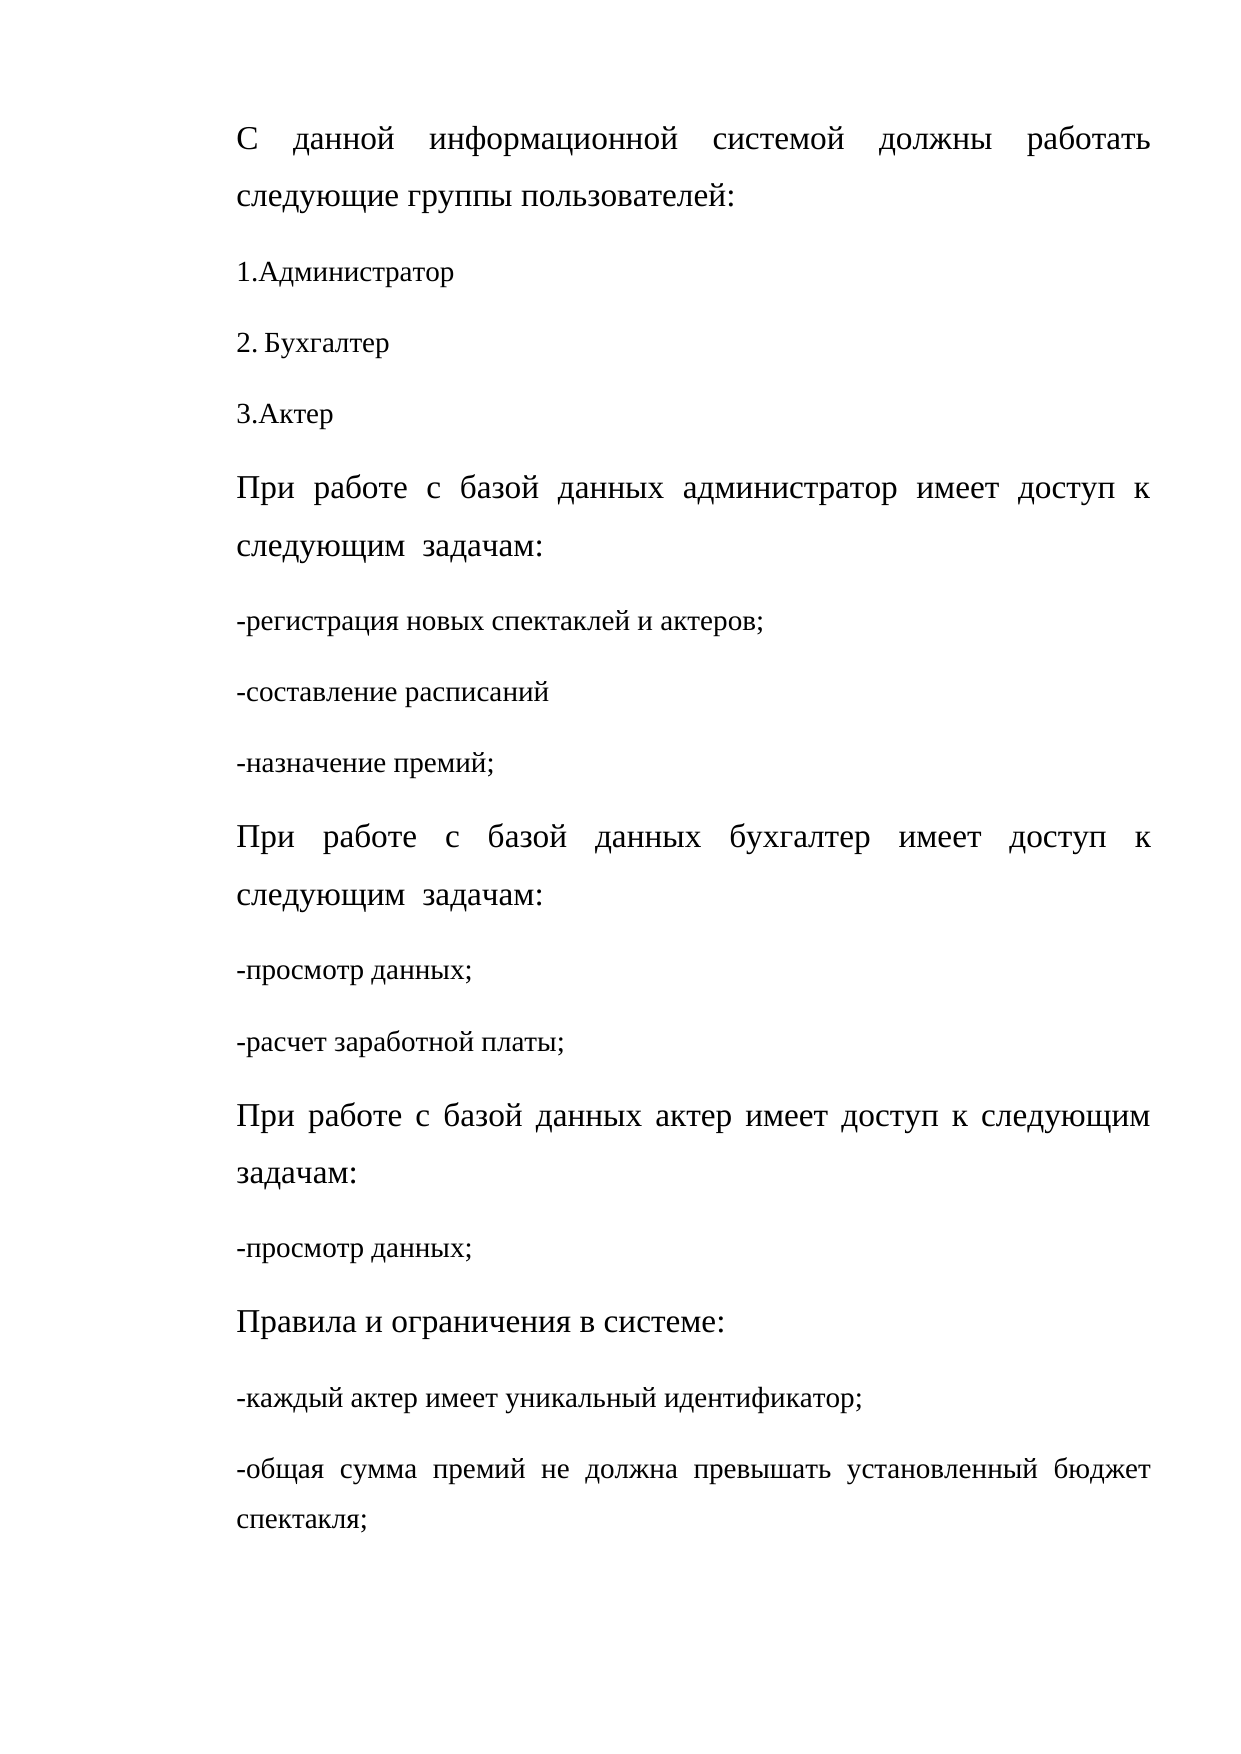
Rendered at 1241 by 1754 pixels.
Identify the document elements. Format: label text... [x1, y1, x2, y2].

text 3.Актер [236, 396, 1152, 430]
text -просмотр данных; [236, 952, 1152, 986]
text При работе с базой данных актер имеет доступ к следующим задачам: [236, 1095, 1152, 1191]
text С данной информационной системой должны работать следующие группы пользователей: [236, 118, 1152, 214]
text -каждый актер имеет уникальный идентификатор; [236, 1380, 1152, 1414]
text -расчет заработной платы; [236, 1024, 1152, 1057]
text -общая сумма премий не должна превышать установленный бюджет спектакля; [236, 1451, 1152, 1535]
text При работе с базой данных бухгалтер имеет доступ к следующим задачам: [236, 817, 1152, 912]
text При работе с базой данных администратор имеет доступ к следующим задачам: [236, 467, 1152, 563]
text 1.Администратор [236, 254, 1152, 287]
text -просмотр данных; [236, 1231, 1152, 1264]
text 2. Бухгалтер [236, 325, 1152, 359]
text Правила и ограничения в системе: [236, 1302, 1152, 1340]
text -назначение премий; [236, 746, 1152, 779]
text -регистрация новых спектаклей и актеров; [236, 603, 1152, 637]
text -составление расписаний [236, 674, 1152, 708]
